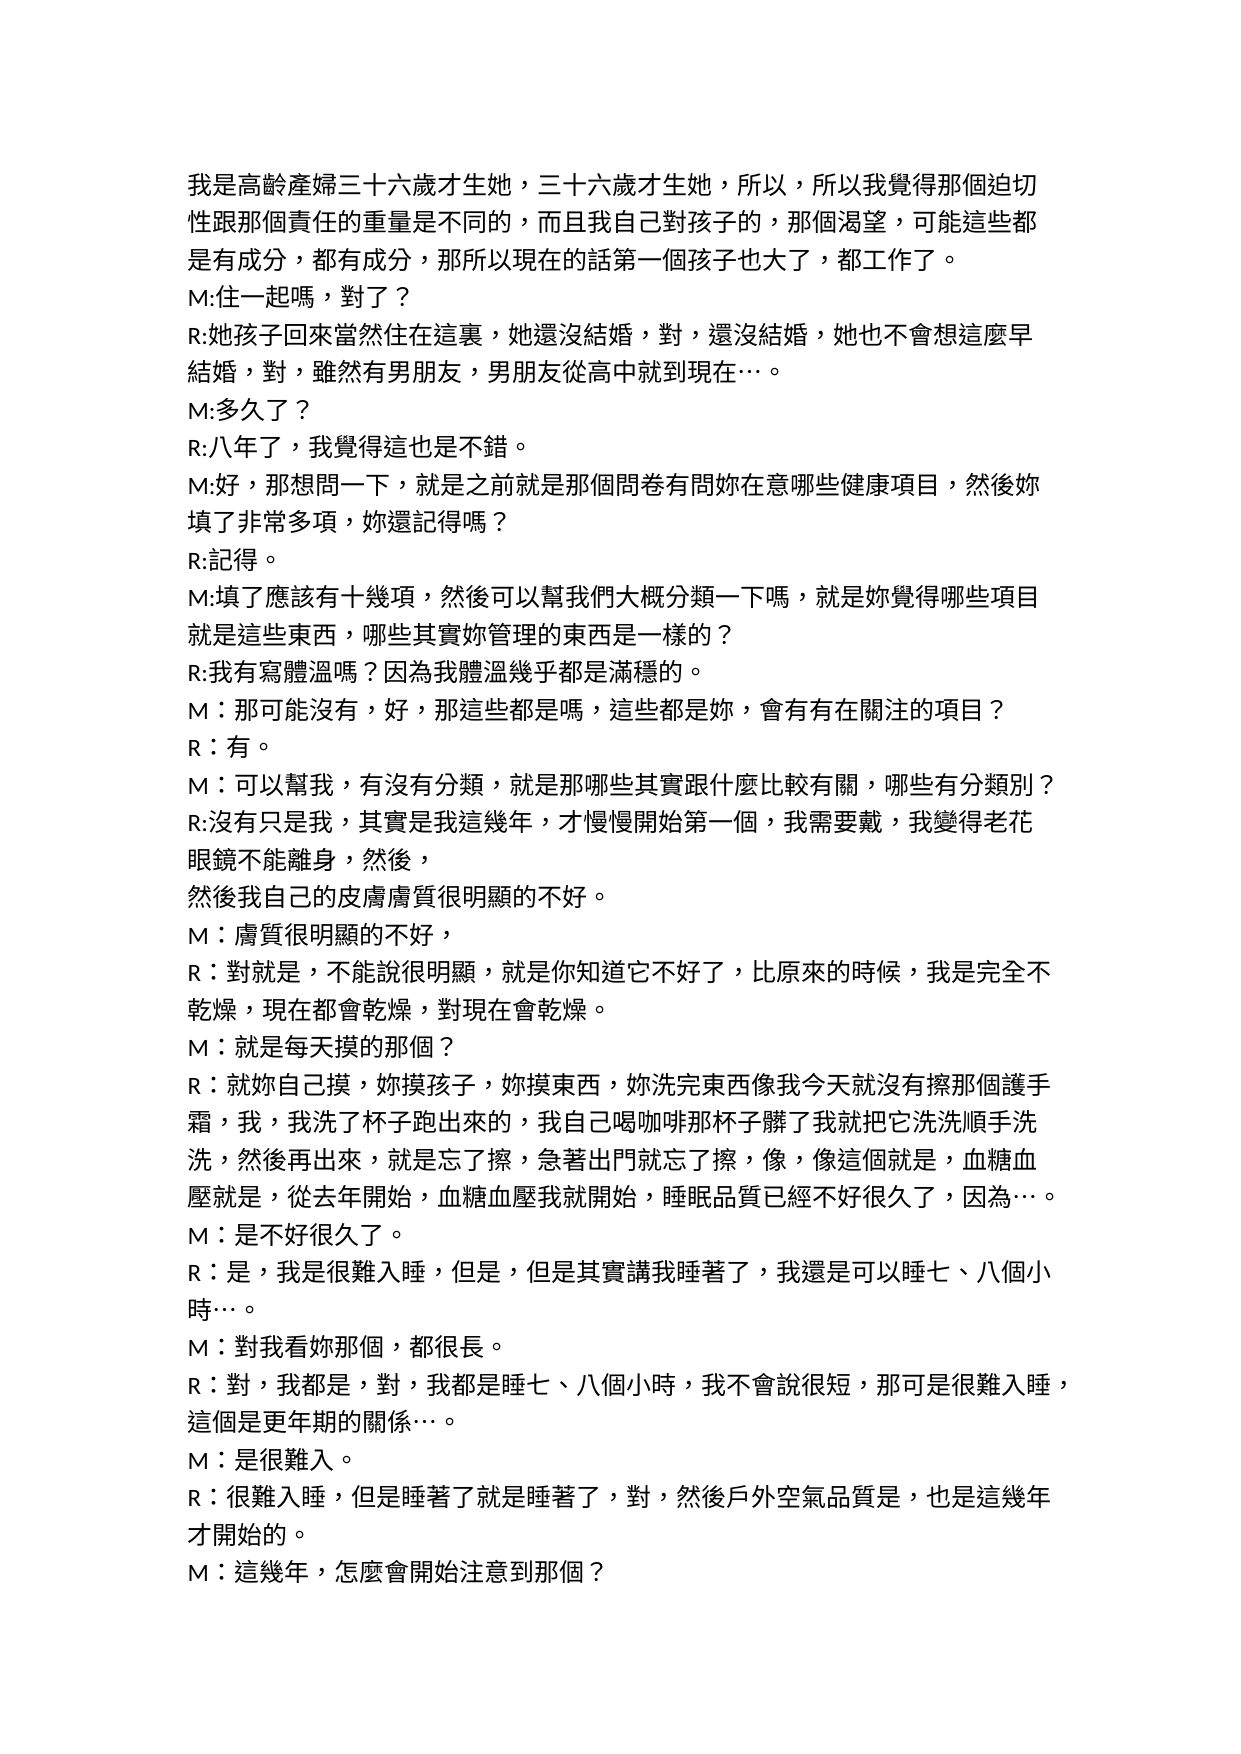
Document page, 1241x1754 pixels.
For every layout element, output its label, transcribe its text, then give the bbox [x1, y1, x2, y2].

text M:多久了？ [187, 389, 1053, 427]
text M：那可能沒有，好，那這些都是嗎，這些都是妳，會有有在關注的項目？ [187, 689, 1053, 727]
text M：對我看妳那個，都很長。 [187, 1327, 1053, 1364]
text M:填了應該有十幾項，然後可以幫我們大概分類一下嗎，就是妳覺得哪些項目就是這些東西，哪些其實妳管理的東西是一樣的？ [187, 577, 1053, 652]
text R:沒有只是我，其實是我這幾年，才慢慢開始第一個，我需要戴，我變得老花眼鏡不能離身，然後， [187, 802, 1053, 877]
text M：就是每天摸的那個？ [187, 1027, 1053, 1064]
text R：就妳自己摸，妳摸孩子，妳摸東西，妳洗完東西像我今天就沒有擦那個護手霜，我，我洗了杯子跑出來的，我自己喝咖啡那杯子髒了我就把它洗洗順手洗洗，然後再出來，就是忘了擦，急著出門就忘了擦，像，像這個就是，血糖血壓就是，從去年開始，血糖血壓我就開始，睡眠品質已經不好很久了，因為…。 [187, 1064, 1053, 1214]
text R：對就是，不能說很明顯，就是你知道它不好了，比原來的時候，我是完全不乾燥，現在都會乾燥，對現在會乾燥。 [187, 952, 1053, 1027]
text M：是不好很久了。 [187, 1214, 1053, 1252]
text R：很難入睡，但是睡著了就是睡著了，對，然後戶外空氣品質是，也是這幾年才開始的。 [187, 1477, 1053, 1552]
text M：這幾年，怎麼會開始注意到那個？ [187, 1552, 1053, 1589]
text M:住一起嗎，對了？ [187, 277, 1053, 314]
text R:記得。 [187, 539, 1053, 577]
text R：對，我都是，對，我都是睡七、八個小時，我不會說很短，那可是很難入睡，這個是更年期的關係…。 [187, 1364, 1053, 1439]
text M:好，那想問一下，就是之前就是那個問卷有問妳在意哪些健康項目，然後妳填了非常多項，妳還記得嗎？ [187, 464, 1053, 539]
text R:我有寫體溫嗎？因為我體溫幾乎都是滿穩的。 [187, 652, 1053, 689]
text R:她孩子回來當然住在這裏，她還沒結婚，對，還沒結婚，她也不會想這麼早結婚，對，雖然有男朋友，男朋友從高中就到現在…。 [187, 314, 1053, 389]
text R：是，我是很難入睡，但是，但是其實講我睡著了，我還是可以睡七、八個小時…。 [187, 1252, 1053, 1327]
text R：有。 [187, 727, 1053, 764]
text R:八年了，我覺得這也是不錯。 [187, 427, 1053, 464]
text 然後我自己的皮膚膚質很明顯的不好。 [187, 877, 1053, 914]
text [187, 164, 1053, 277]
text M：膚質很明顯的不好， [187, 914, 1053, 952]
text M：可以幫我，有沒有分類，就是那哪些其實跟什麼比較有關，哪些有分類別？ [187, 764, 1053, 802]
text M：是很難入。 [187, 1439, 1053, 1477]
